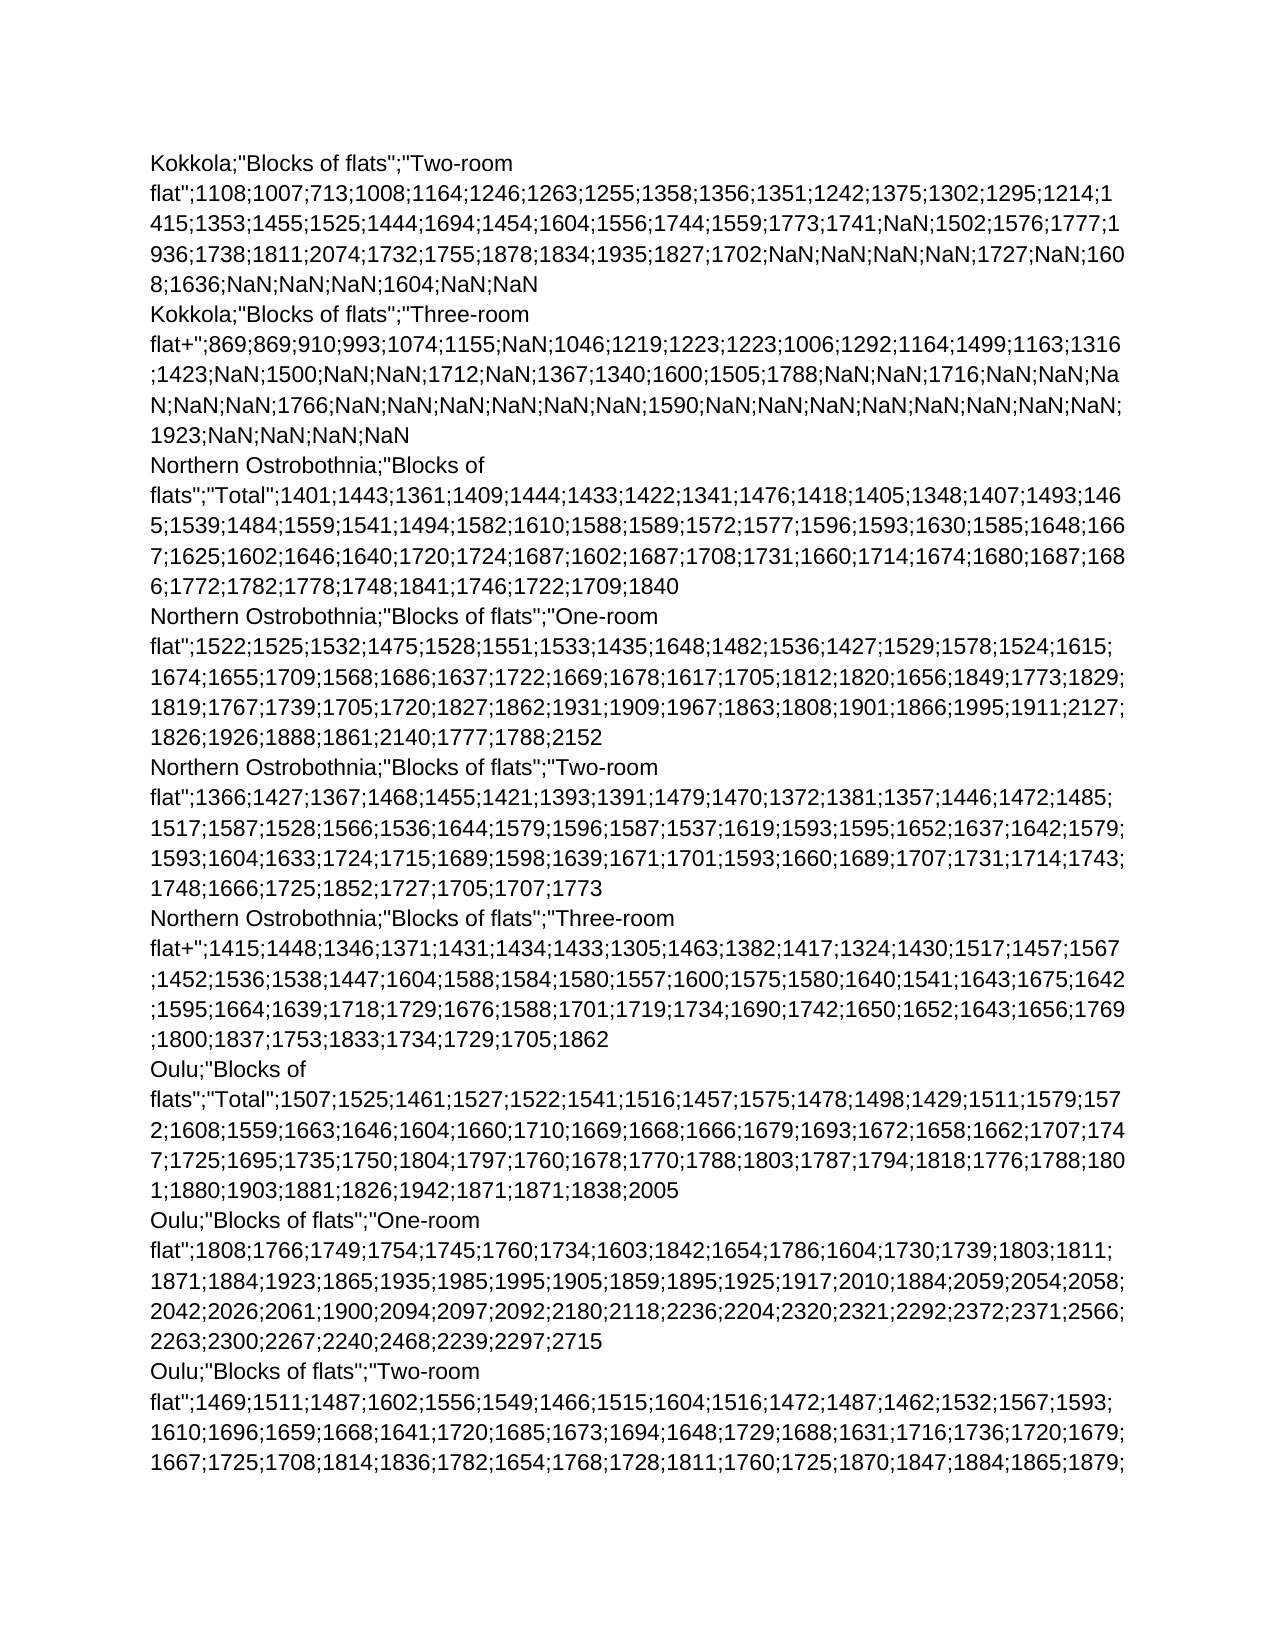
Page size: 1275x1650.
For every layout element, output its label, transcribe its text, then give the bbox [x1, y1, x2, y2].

text Northern Ostrobothnia;"Blocks of flats";"Two-room flat";1366;1427;1367;1468;1455;1421;1393;1391;1479;1470;1372;1381;1357;1446;1472;1485;1517;1587;1528;1566;1536;1644;1579;1596;1587;1537;1619;1593;1595;1652;1637;1642;1579;1593;1604;1633;1724;1715;1689;1598;1639;1671;1701;1593;1660;1689;1707;1731;1714;1743;1748;1666;1725;1852;1727;1705;1707;1773 [150, 754, 1125, 901]
text Northern Ostrobothnia;"Blocks of flats";"Three-room flat+";1415;1448;1346;1371;1431;1434;1433;1305;1463;1382;1417;1324;1430;1517;1457;1567;1452;1536;1538;1447;1604;1588;1584;1580;1557;1600;1575;1580;1640;1541;1643;1675;1642;1595;1664;1639;1718;1729;1676;1588;1701;1719;1734;1690;1742;1650;1652;1643;1656;1769;1800;1837;1753;1833;1734;1729;1705;1862 [150, 905, 1125, 1052]
text Kokkola;"Blocks of flats";"Three-room flat+";869;869;910;993;1074;1155;NaN;1046;1219;1223;1223;1006;1292;1164;1499;1163;1316;1423;NaN;1500;NaN;NaN;1712;NaN;1367;1340;1600;1505;1788;NaN;NaN;1716;NaN;NaN;NaN;NaN;NaN;1766;NaN;NaN;NaN;NaN;NaN;NaN;1590;NaN;NaN;NaN;NaN;NaN;NaN;NaN;NaN;1923;NaN;NaN;NaN;NaN [150, 301, 1125, 448]
text Northern Ostrobothnia;"Blocks of flats";"Total";1401;1443;1361;1409;1444;1433;1422;1341;1476;1418;1405;1348;1407;1493;1465;1539;1484;1559;1541;1494;1582;1610;1588;1589;1572;1577;1596;1593;1630;1585;1648;1667;1625;1602;1646;1640;1720;1724;1687;1602;1687;1708;1731;1660;1714;1674;1680;1687;1686;1772;1782;1778;1748;1841;1746;1722;1709;1840 [150, 452, 1125, 599]
text Northern Ostrobothnia;"Blocks of flats";"One-room flat";1522;1525;1532;1475;1528;1551;1533;1435;1648;1482;1536;1427;1529;1578;1524;1615;1674;1655;1709;1568;1686;1637;1722;1669;1678;1617;1705;1812;1820;1656;1849;1773;1829;1819;1767;1739;1705;1720;1827;1862;1931;1909;1967;1863;1808;1901;1866;1995;1911;2127;1826;1926;1888;1861;2140;1777;1788;2152 [150, 603, 1125, 750]
text Oulu;"Blocks of flats";"Total";1507;1525;1461;1527;1522;1541;1516;1457;1575;1478;1498;1429;1511;1579;1572;1608;1559;1663;1646;1604;1660;1710;1669;1668;1666;1679;1693;1672;1658;1662;1707;1747;1725;1695;1735;1750;1804;1797;1760;1678;1770;1788;1803;1787;1794;1818;1776;1788;1801;1880;1903;1881;1826;1942;1871;1871;1838;2005 [150, 1056, 1125, 1203]
text Kokkola;"Blocks of flats";"Two-room flat";1108;1007;713;1008;1164;1246;1263;1255;1358;1356;1351;1242;1375;1302;1295;1214;1415;1353;1455;1525;1444;1694;1454;1604;1556;1744;1559;1773;1741;NaN;1502;1576;1777;1936;1738;1811;2074;1732;1755;1878;1834;1935;1827;1702;NaN;NaN;NaN;NaN;1727;NaN;1608;1636;NaN;NaN;NaN;1604;NaN;NaN [150, 150, 1125, 297]
text Oulu;"Blocks of flats";"One-room flat";1808;1766;1749;1754;1745;1760;1734;1603;1842;1654;1786;1604;1730;1739;1803;1811;1871;1884;1923;1865;1935;1985;1995;1905;1859;1895;1925;1917;2010;1884;2059;2054;2058;2042;2026;2061;1900;2094;2097;2092;2180;2118;2236;2204;2320;2321;2292;2372;2371;2566;2263;2300;2267;2240;2468;2239;2297;2715 [150, 1207, 1125, 1354]
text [150, 1358, 1125, 1475]
